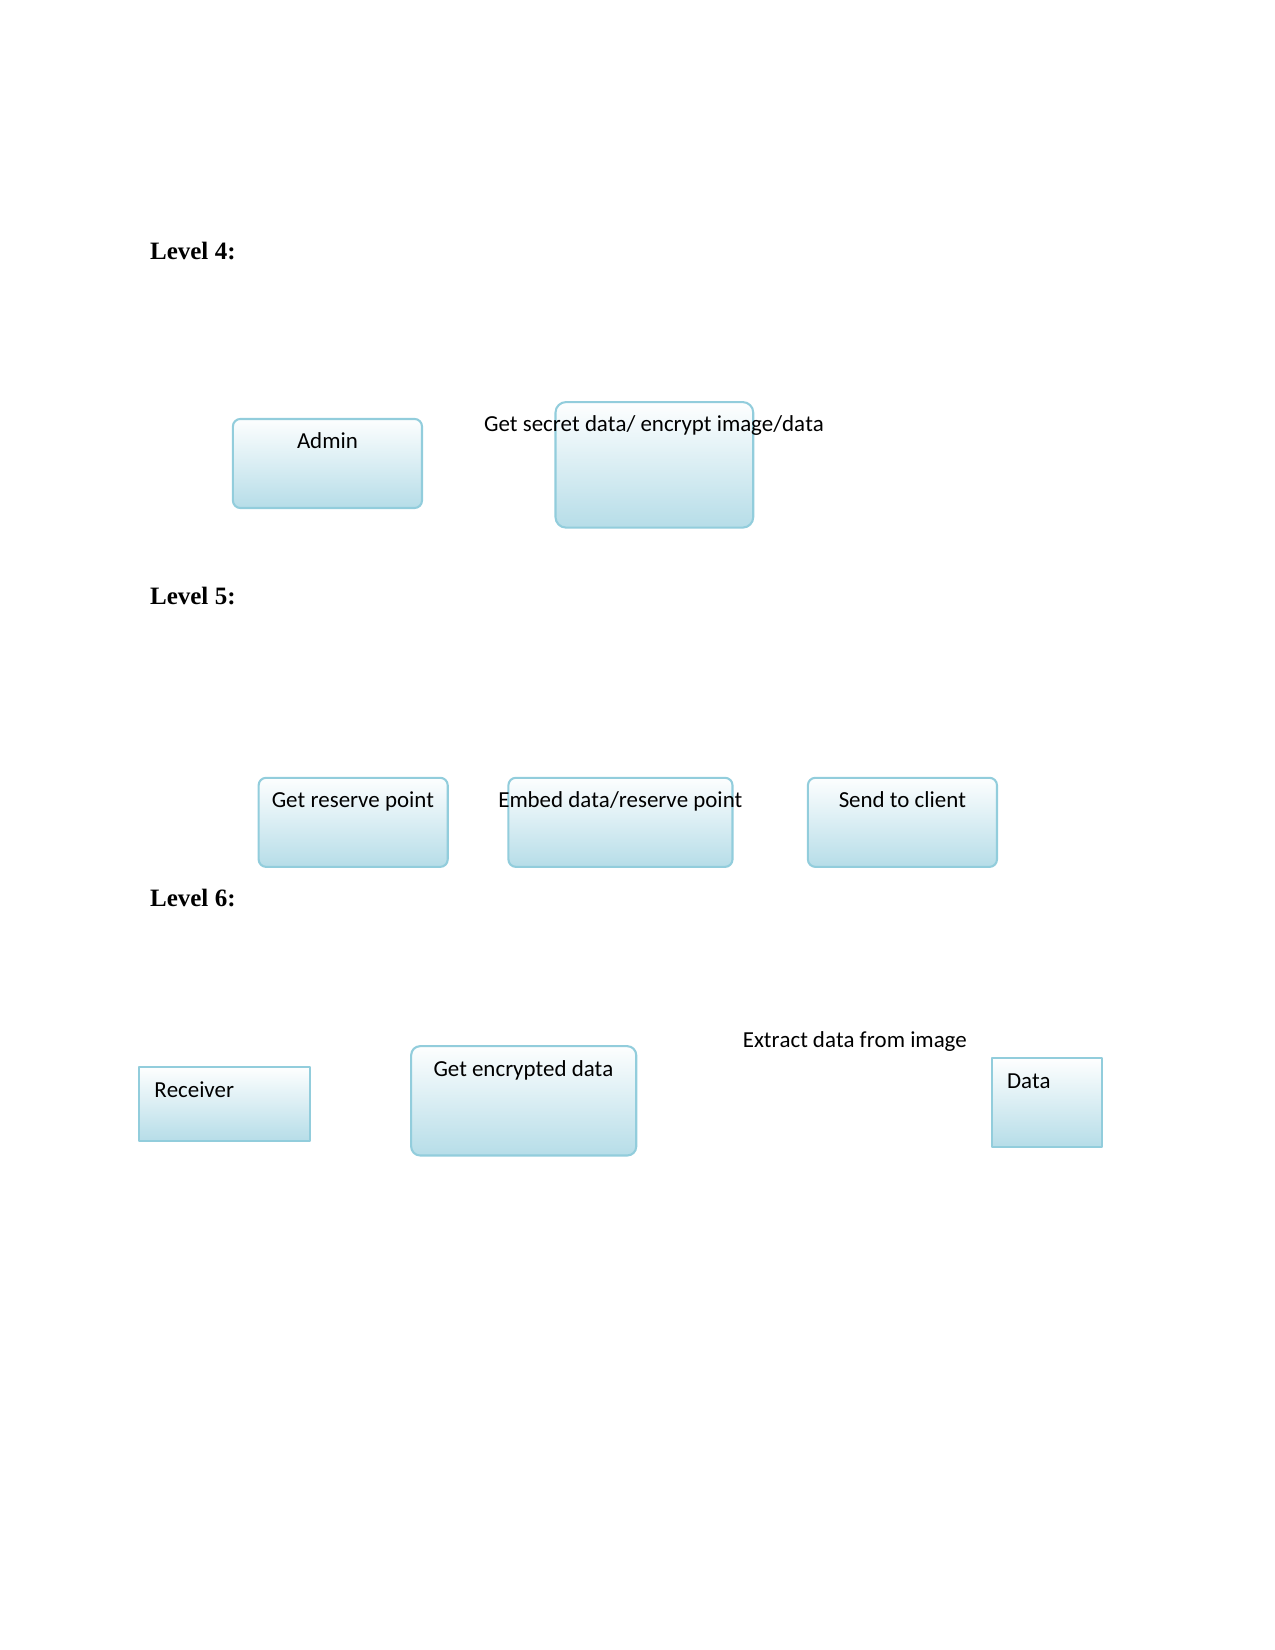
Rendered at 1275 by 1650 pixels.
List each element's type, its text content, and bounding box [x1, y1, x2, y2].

text Level 6: [150, 883, 1125, 912]
text Level 5: [150, 581, 1125, 610]
text Level 4: [150, 236, 1125, 265]
